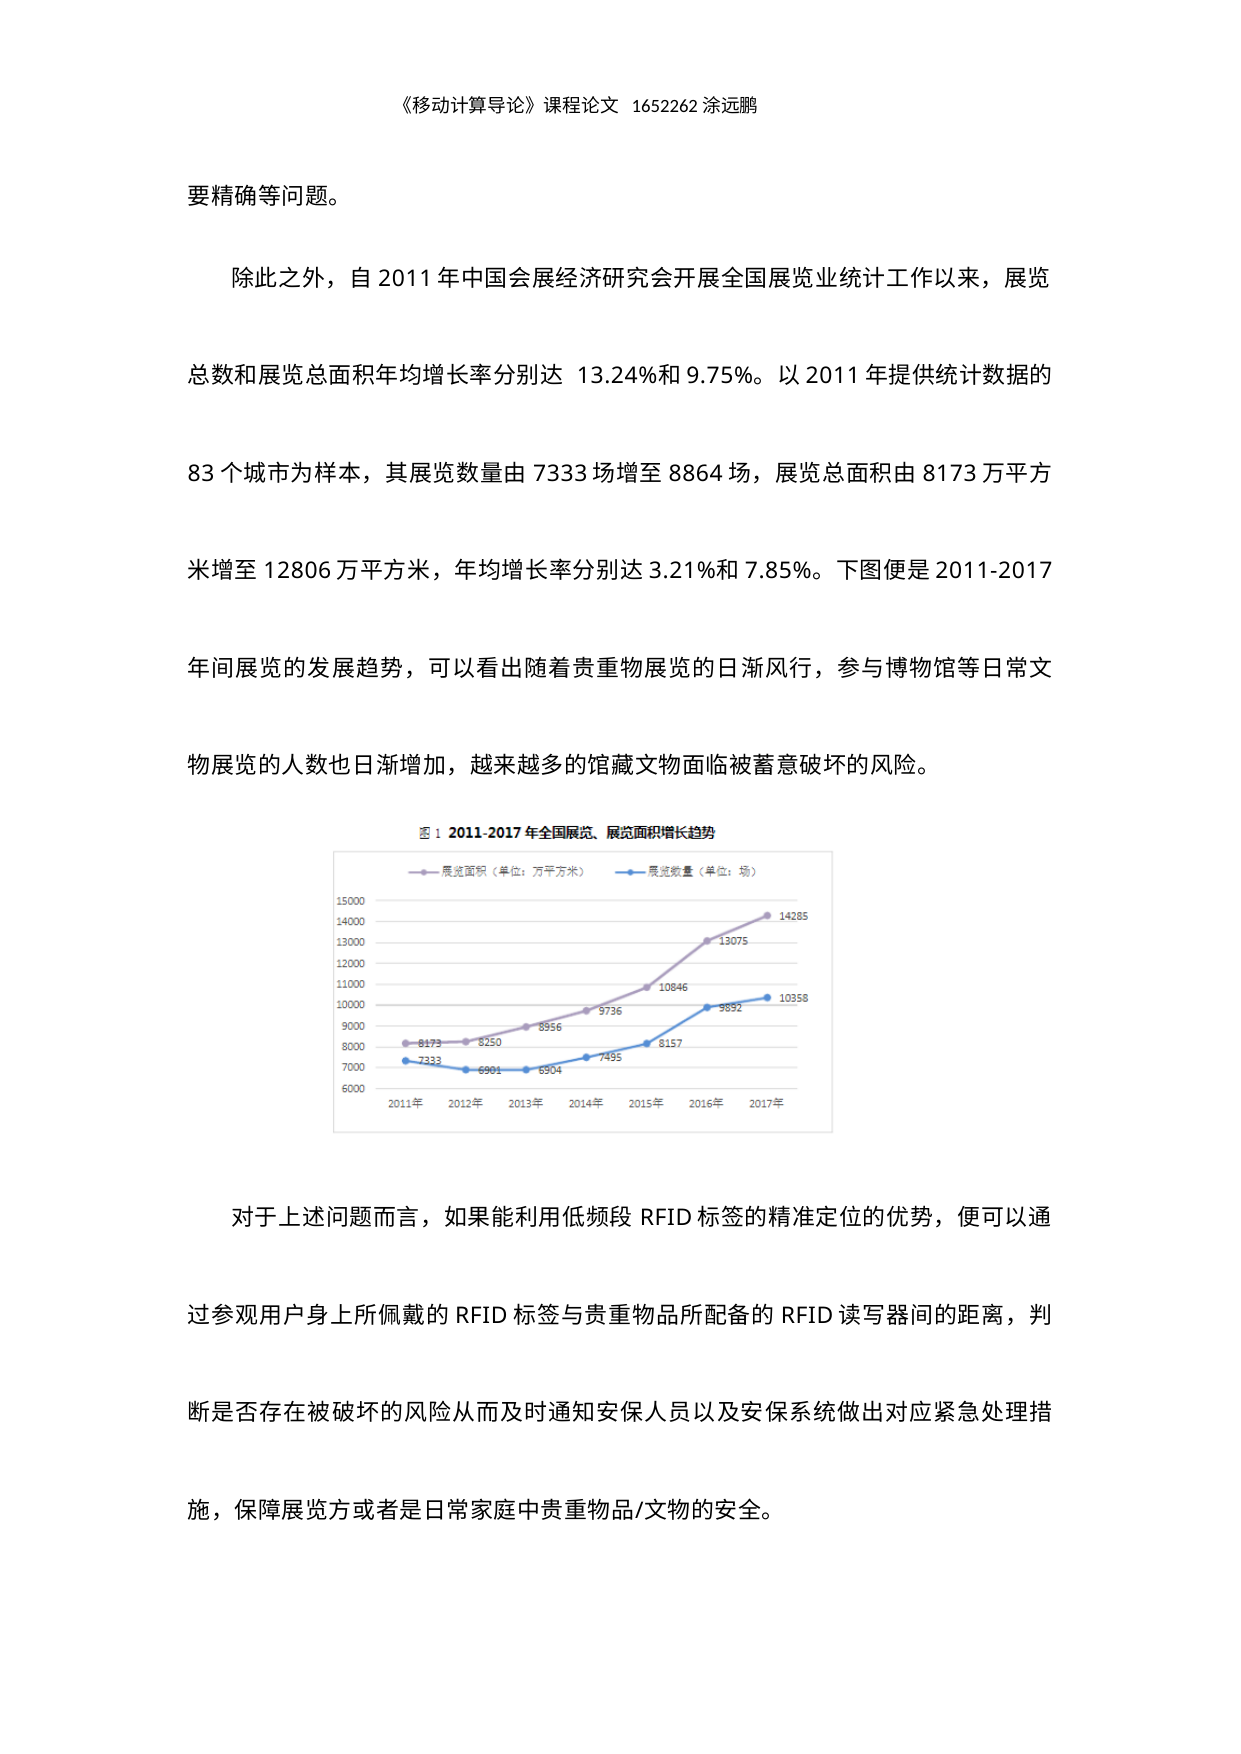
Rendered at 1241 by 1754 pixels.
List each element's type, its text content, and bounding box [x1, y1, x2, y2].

text 对于上述问题而言，如果能利用低频段RFID标签的精准定位的优势，便可以通过参观用户身上所佩戴的RFID标签与贵重物品所配备的RFID读写器间的距离，判断是否存在被破坏的风险从而及时通知安保人员以及安保系统做出对应紧急处理措施，保障展览方或者是日常家庭中贵重物品/文物的安全。 [187, 1183, 1053, 1541]
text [187, 162, 1053, 227]
picture [318, 812, 838, 1143]
text 除此之外，自2011年中国会展经济研究会开展全国展览业统计工作以来，展览总数和展览总面积年均增长率分别达 13.24%和9.75%。以2011年提供统计数据的83个城市为样本，其展览数量由7333场增至8864场，展览总面积由8173万平方米增至12806万平方米，年均增长率分别达3.21%和7.85%。下图便是2011-2017年间展览的发展趋势，可以看出随着贵重物展览的日渐风行，参与博物馆等日常文物展览的人数也日渐增加，越来越多的馆藏文物面临被蓄意破坏的风险。 [187, 243, 1053, 796]
